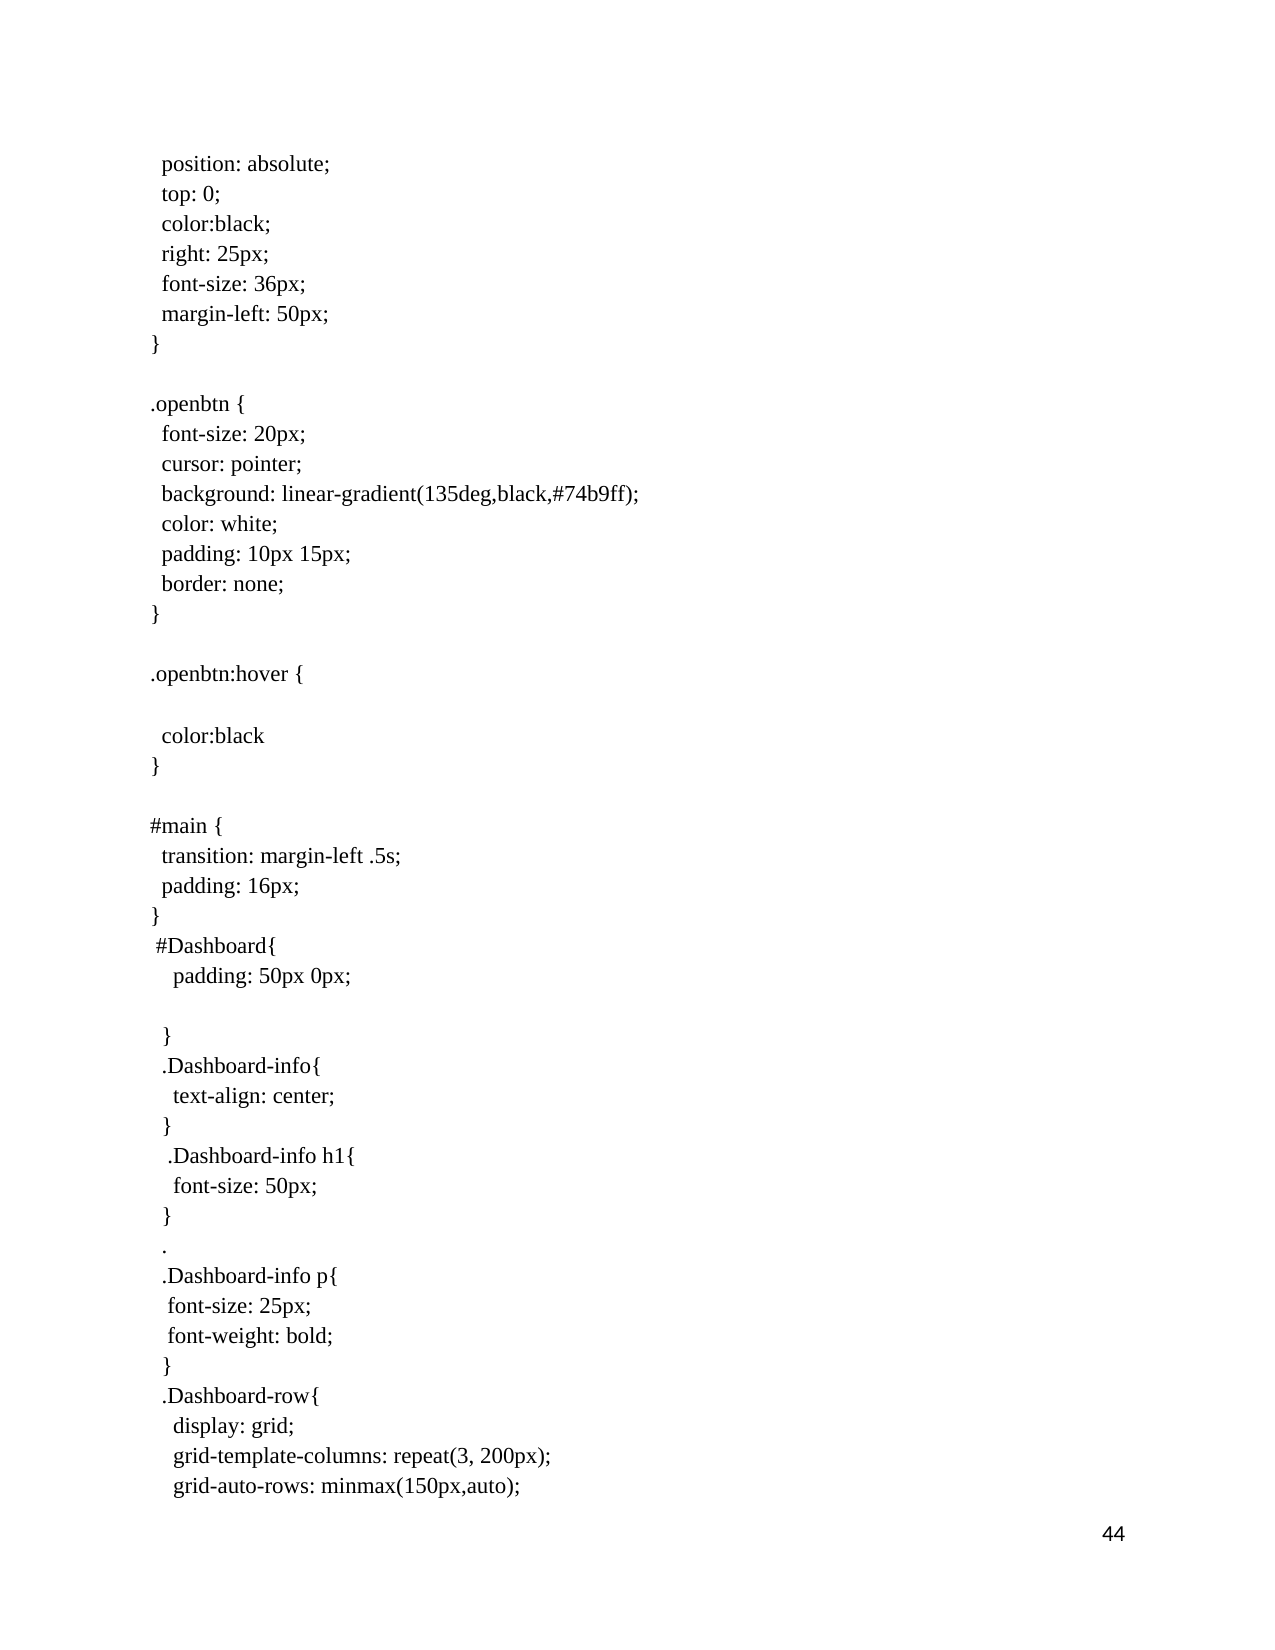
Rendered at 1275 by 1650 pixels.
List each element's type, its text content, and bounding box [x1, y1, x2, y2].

text position: absolute; [150, 150, 1029, 176]
text padding: 16px; [150, 872, 1029, 898]
text #Dashboard{ [150, 932, 1029, 958]
text .Dashboard-info h1{ [150, 1142, 1029, 1168]
text font-size: 36px; [150, 270, 1029, 296]
text color:black; [150, 210, 1029, 236]
text } [150, 330, 1029, 356]
text display: grid; [150, 1412, 1029, 1438]
text } [150, 1112, 1029, 1138]
text .Dashboard-info{ [150, 1052, 1029, 1078]
text } [150, 600, 1029, 626]
text top: 0; [150, 180, 1029, 206]
text } [150, 1202, 1029, 1228]
text cursor: pointer; [150, 450, 1029, 476]
text transition: margin-left .5s; [150, 842, 1029, 868]
text background: linear-gradient(135deg,black,#74b9ff); [150, 480, 1029, 506]
text .openbtn:hover { [150, 660, 1029, 686]
text .Dashboard-row{ [150, 1382, 1029, 1408]
text font-size: 20px; [150, 420, 1029, 446]
text } [150, 902, 1029, 928]
text } [150, 1352, 1029, 1378]
text . [150, 1232, 1029, 1258]
text font-size: 25px; [150, 1292, 1029, 1318]
text margin-left: 50px; [150, 300, 1029, 326]
text grid-auto-rows: minmax(150px,auto); [150, 1472, 1029, 1498]
text padding: 50px 0px; [150, 962, 1029, 988]
text } [150, 1022, 1029, 1048]
text .Dashboard-info p{ [150, 1262, 1029, 1288]
text border: none; [150, 570, 1029, 596]
text color:black [150, 722, 1029, 748]
text #main { [150, 812, 1029, 838]
text padding: 10px 15px; [150, 540, 1029, 566]
text font-size: 50px; [150, 1172, 1029, 1198]
text text-align: center; [150, 1082, 1029, 1108]
text .openbtn { [150, 390, 1029, 416]
text grid-template-columns: repeat(3, 200px); [150, 1442, 1029, 1468]
text color: white; [150, 510, 1029, 536]
text font-weight: bold; [150, 1322, 1029, 1348]
text right: 25px; [150, 240, 1029, 266]
text } [150, 752, 1029, 778]
